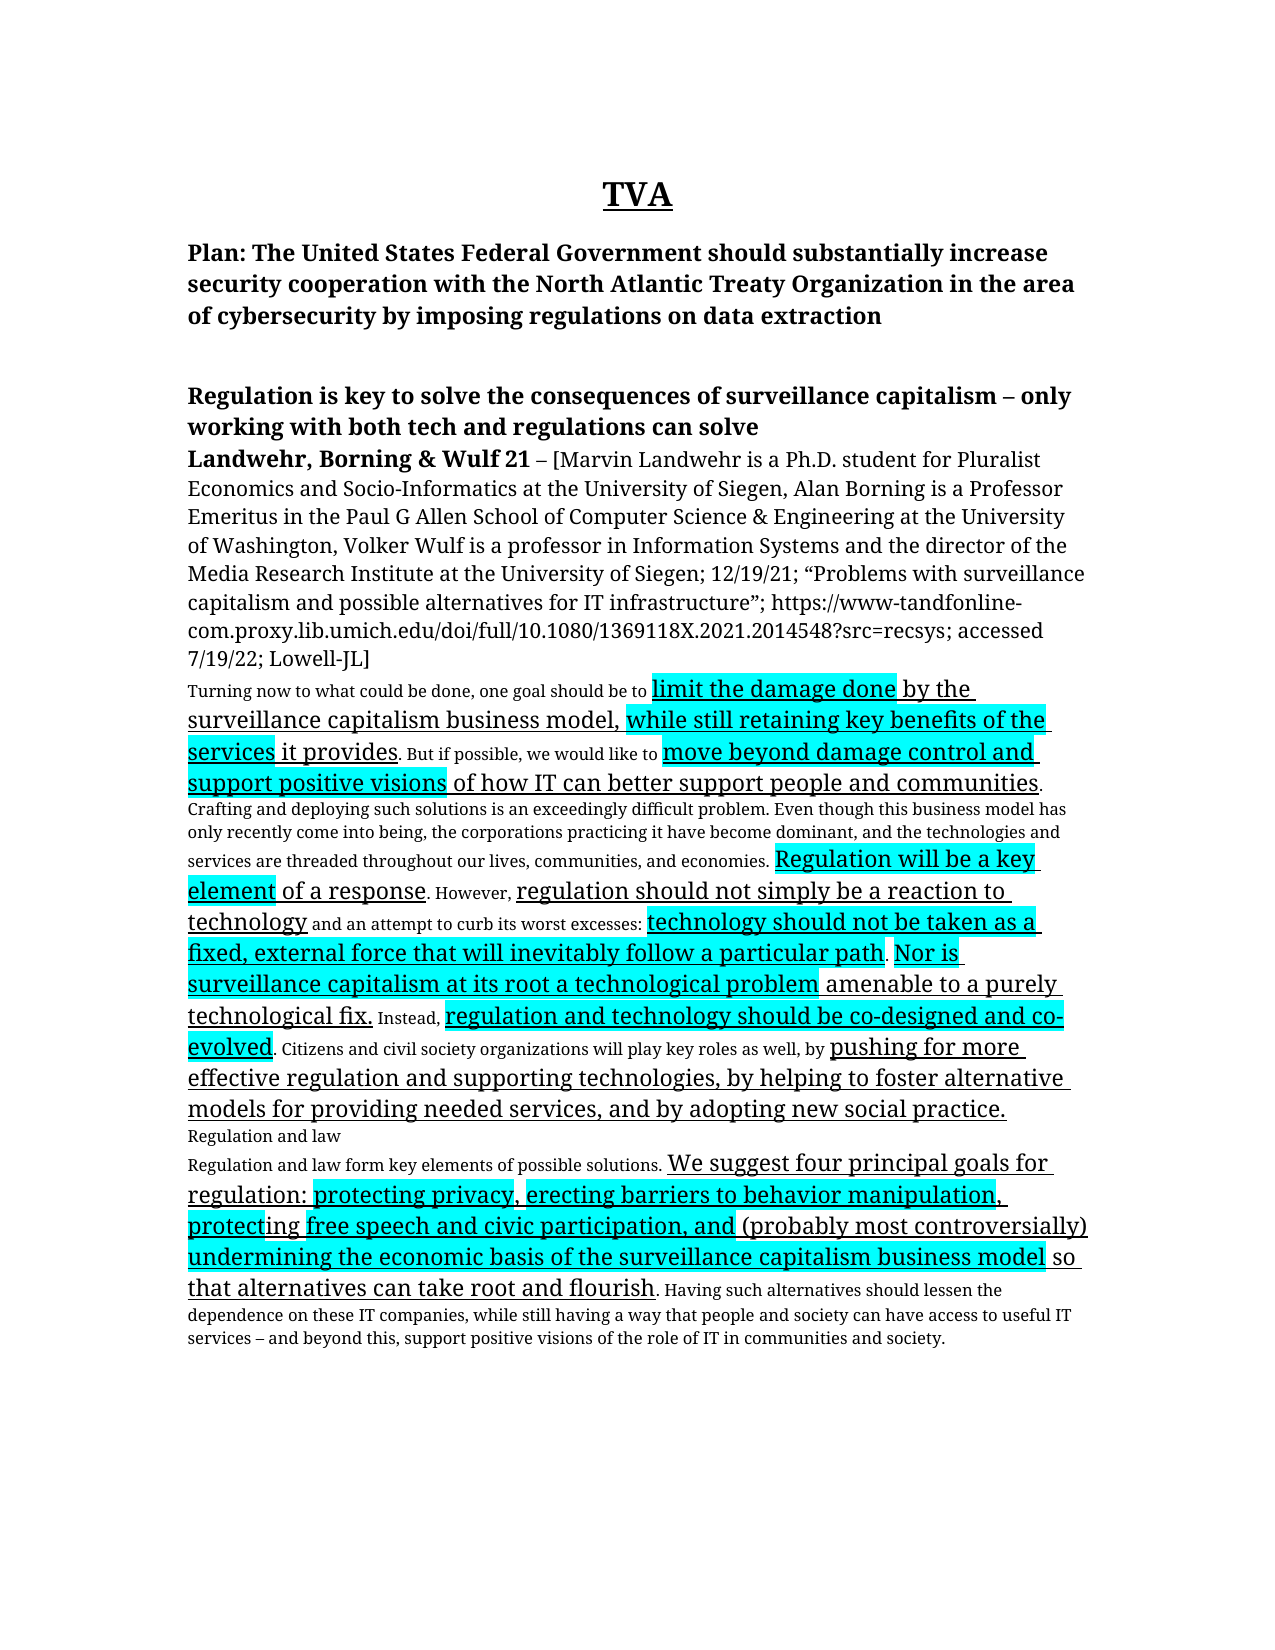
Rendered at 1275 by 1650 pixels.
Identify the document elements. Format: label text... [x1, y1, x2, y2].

text Regulation and law form key elements of possible solutions. We suggest four principal goals for regulation: protecting privacy, erecting barriers to behavior manipulation, protecting free speech and civic participation, and (probably most controversially) undermining the economic basis of the surveillance capitalism business model so that alternatives can take root and flourish. Having such alternatives should lessen the dependence on these IT companies, while still having a way that people and society can have access to useful IT services – and beyond this, support positive visions of the role of IT in communities and society. [187, 1147, 1087, 1236]
subtitle Regulation is key to solve the consequences of surveillance capitalism – only working with both tech and regulations can solve [187, 380, 1087, 443]
subtitle TVA [187, 171, 1087, 216]
text Regulation and law [187, 1124, 1087, 1147]
text Landwehr, Borning & Wulf 21 – [Marvin Landwehr is a Ph.D. student for Pluralist Economics and Socio-Informatics at the University of Siegen, Alan Borning is a Professor Emeritus in the Paul G Allen School of Computer Science & Engineering at the University of Washington, Volker Wulf is a professor in Information Systems and the director of the Media Research Institute at the University of Siegen; 12/19/21; “Problems with surveillance capitalism and possible alternatives for IT infrastructure”; https://www-tandfonline-com.proxy.lib.umich.edu/doi/full/10.1080/1369118X.2021.2014548?src=recsys; accessed 7/19/22; Lowell-JL] [187, 443, 1087, 673]
text Turning now to what could be done, one goal should be to limit the damage done by the surveillance capitalism business model, while still retaining key benefits of the services it provides. But if possible, we would like to move beyond damage control and support positive visions of how IT can better support people and communities. Crafting and deploying such solutions is an exceedingly difficult problem. Even though this business model has only recently come into being, the corporations practicing it have become dominant, and the technologies and services are threaded throughout our lives, communities, and economies. Regulation will be a key element of a response. However, regulation should not simply be a reaction to technology and an attempt to curb its worst excesses: technology should not be taken as a fixed, external force that will inevitably follow a particular path. Nor is surveillance capitalism at its root a technological problem amenable to a purely technological fix. Instead, regulation and technology should be co-designed and co-evolved. Citizens and civil society organizations will play key roles as well, by pushing for more effective regulation and supporting technologies, by helping to foster alternative models for providing needed services, and by adopting new social practice. [187, 673, 1087, 1124]
subtitle Plan: The United States Federal Government should substantially increase security cooperation with the North Atlantic Treaty Organization in the area of cybersecurity by imposing regulations on data extraction [187, 237, 1087, 331]
text Regulation and law form key elements of possible solutions. We suggest four principal goals for regulation: protecting privacy, erecting barriers to behavior manipulation, protecting free speech and civic participation, and (probably most controversially) undermining the economic basis of the surveillance capitalism business model so that alternatives can take root and flourish. Having such alternatives should lessen the dependence on these IT companies, while still having a way that people and society can have access to useful IT services – and beyond this, support positive visions of the role of IT in communities and society. [187, 1238, 1087, 1349]
